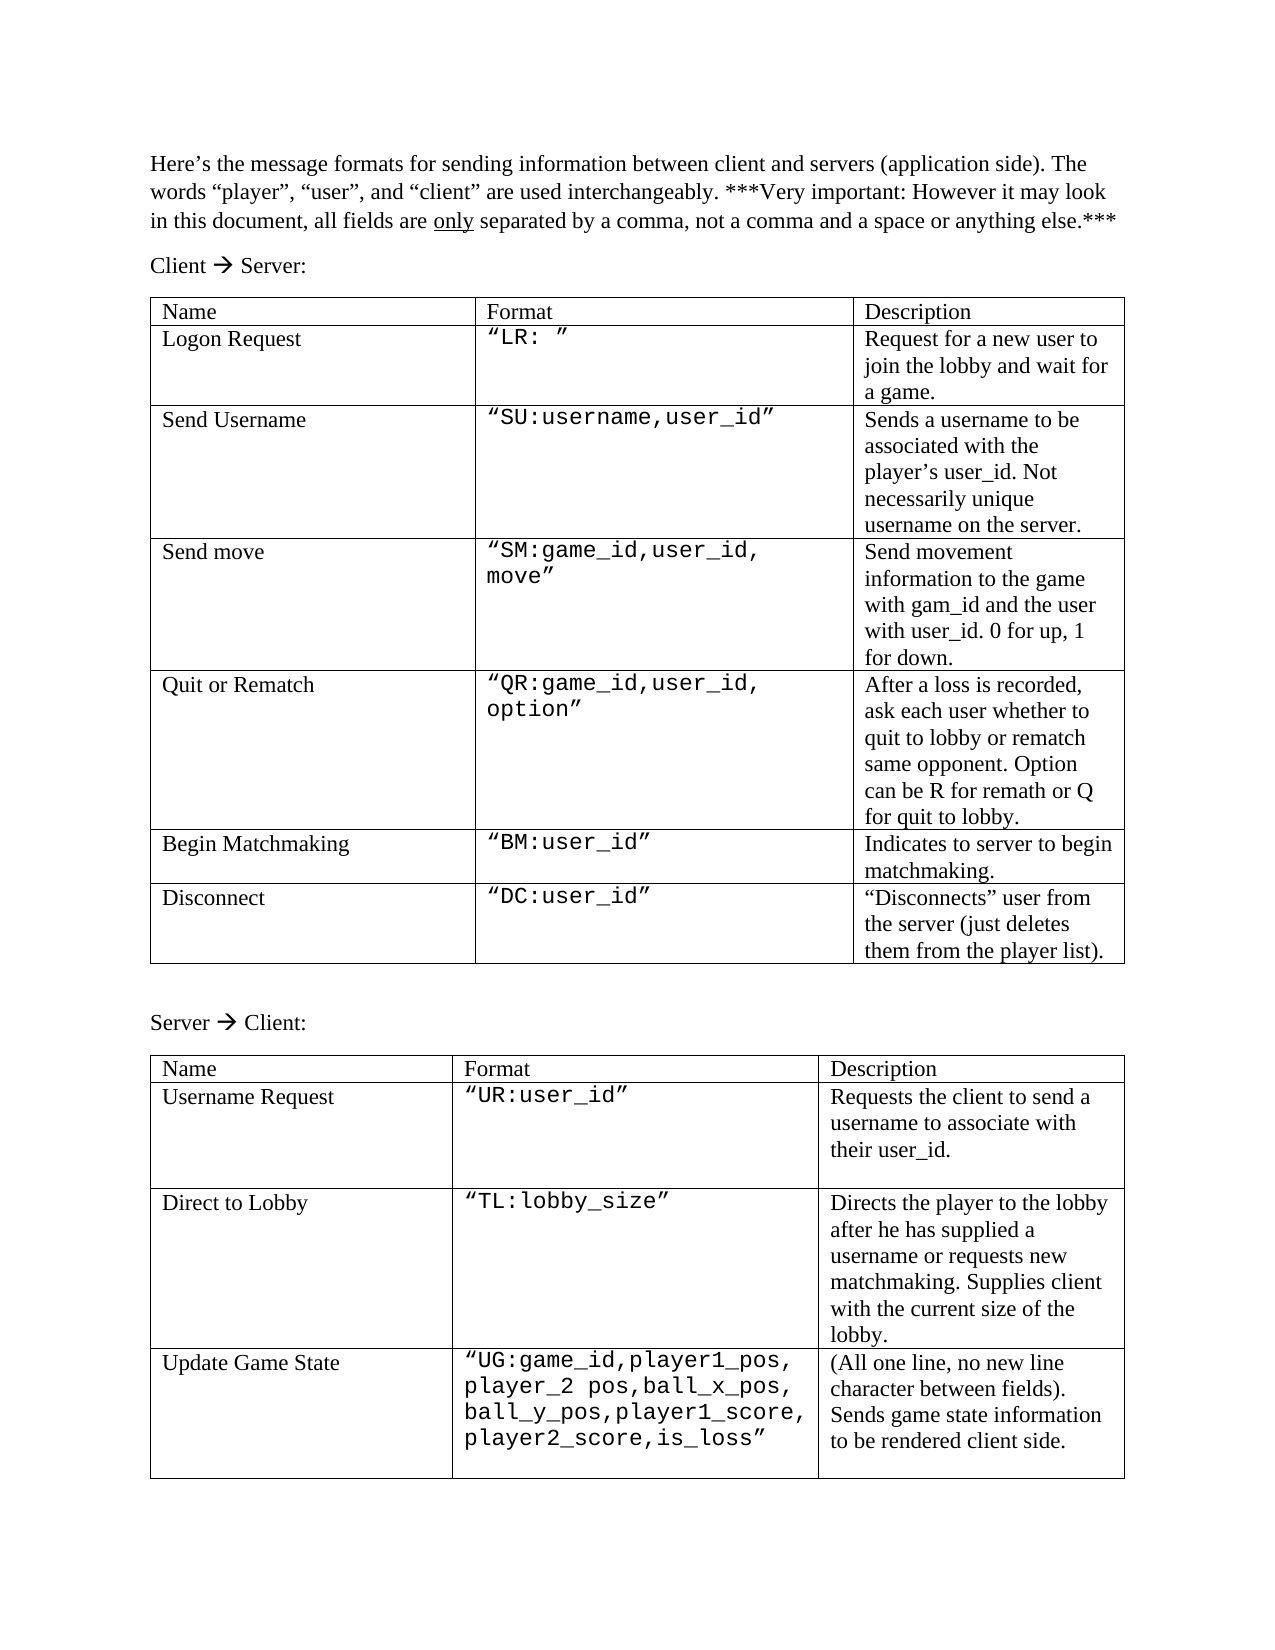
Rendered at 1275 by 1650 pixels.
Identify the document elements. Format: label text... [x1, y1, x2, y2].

table_cell Directs the player to the lobby after he has supplied a username or requests new matchmaking. Supplies client with the current size of the lobby. [819, 1189, 1124, 1347]
table_cell “LR: ” [476, 326, 853, 404]
table_header Description [819, 1056, 1124, 1082]
table_cell Send move [151, 539, 475, 670]
table_cell Sends a username to be associated with the player’s user_id. Not necessarily unique username on the server. [854, 406, 1124, 537]
table_cell Update Game State [151, 1349, 452, 1478]
text Server Client: [150, 1009, 1125, 1036]
table_cell Disconnect [151, 884, 475, 963]
table_cell Logon Request [151, 326, 475, 404]
table_cell Begin Matchmaking [151, 830, 475, 883]
text Here’s the message formats for sending information between client and servers (application side). The words “player”, “user”, and “client” are used interchangeably. ***Very important: However it may look in this document, all fields are only separated by a comma, not a comma and a space or anything else.*** [150, 150, 1125, 233]
table_cell Request for a new user to join the lobby and wait for a game. [854, 326, 1124, 404]
table_cell Send movement information to the game with gam_id and the user with user_id. 0 for up, 1 for down. [854, 539, 1124, 670]
table_cell (All one line, no new line character between fields). Sends game state information to be rendered client side. [819, 1349, 1124, 1478]
table_cell “TL:lobby_size” [453, 1189, 818, 1347]
table_cell “BM:user_id” [476, 830, 853, 883]
table_cell Direct to Lobby [151, 1189, 452, 1347]
table_cell Username Request [151, 1083, 452, 1188]
table_cell “DC:user_id” [476, 884, 853, 963]
table_header Name [151, 298, 475, 324]
table_cell Send Username [151, 406, 475, 537]
table_header Description [854, 298, 1124, 324]
table_cell “Disconnects” user from the server (just deletes them from the player list). [854, 884, 1124, 963]
table_cell “UG:game_id,player1_pos, player_2 pos,ball_x_pos, ball_y_pos,player1_score, player2_score,is_loss” [453, 1349, 818, 1478]
table_cell Quit or Rematch [151, 671, 475, 829]
table_header Name [151, 1056, 452, 1082]
table_cell “QR:game_id,user_id, option” [476, 671, 853, 829]
table_header Format [453, 1056, 818, 1082]
table_cell “SM:game_id,user_id, move” [476, 539, 853, 670]
table_cell After a loss is recorded, ask each user whether to quit to lobby or rematch same opponent. Option can be R for remath or Q for quit to lobby. [854, 671, 1124, 829]
text Client Server: [150, 252, 1125, 278]
table_cell “SU:username,user_id” [476, 406, 853, 537]
table_cell Requests the client to send a username to associate with their user_id. [819, 1083, 1124, 1188]
table_cell Indicates to server to begin matchmaking. [854, 830, 1124, 883]
table_cell “UR:user_id” [453, 1083, 818, 1188]
table_header Format [476, 298, 853, 324]
